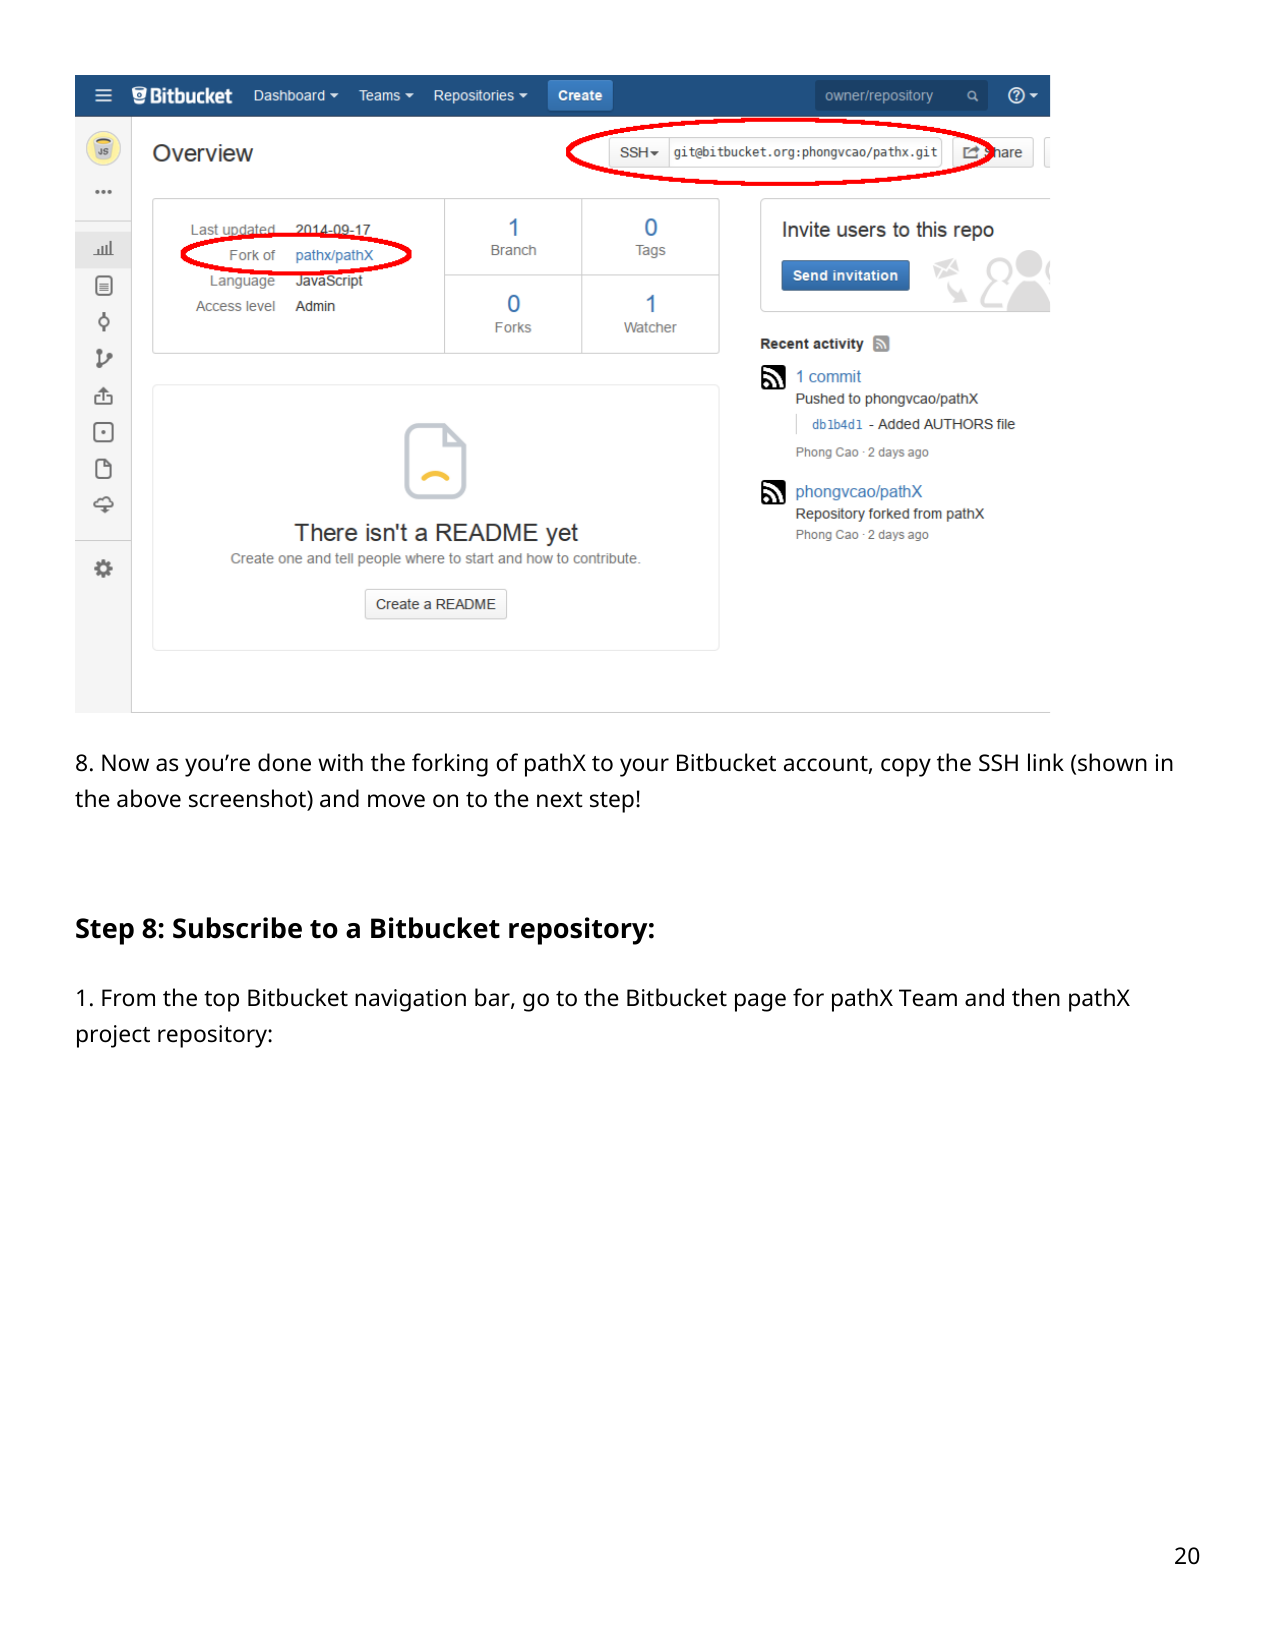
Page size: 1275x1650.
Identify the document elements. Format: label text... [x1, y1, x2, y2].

text 8. Now as you’re done with the forking of pathX to your Bitbucket account, copy the SSH link (shown in the above screenshot) and move on to the next step! [75, 747, 1200, 814]
text 1. From the top Bitbucket navigation bar, go to the Bitbucket page for pathX Team and then pathX project repository: [75, 982, 1200, 1049]
picture [75, 75, 1050, 713]
text Step 8: Subscribe to a Bitbucket repository: [75, 909, 1200, 946]
